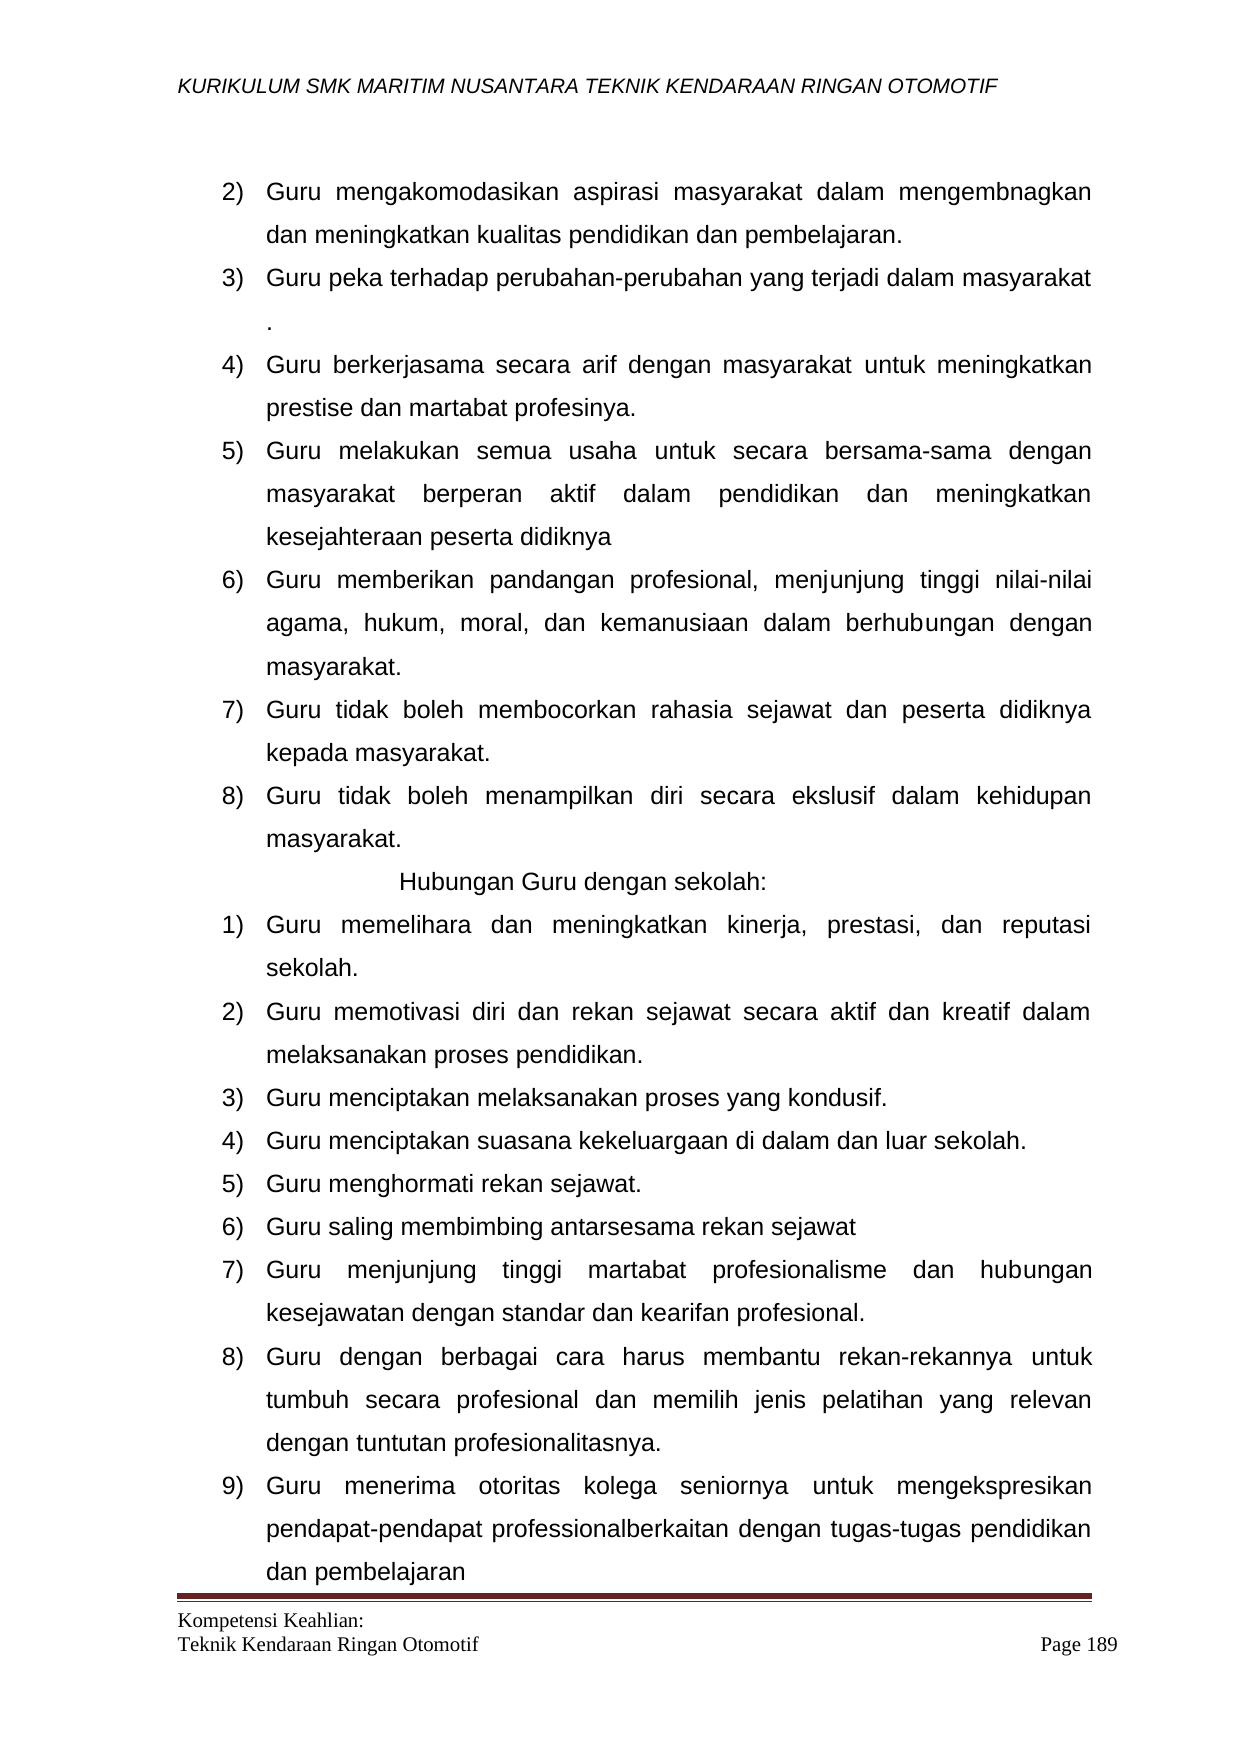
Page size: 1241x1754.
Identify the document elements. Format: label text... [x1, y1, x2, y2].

list Guru menjunjung tinggi martabat profesionalisme dan hubungan kesejawatan dengan standar dan kearifan profesional. [222, 1255, 1092, 1327]
list Guru menciptakan suasana kekeluargaan di dalam dan luar sekolah. [222, 1126, 1092, 1155]
list Guru memotivasi diri dan rekan sejawat secara aktif dan kreatif dalam melaksanakan proses pendidikan. [222, 997, 1092, 1068]
text Hubungan Guru dengan sekolah: [74, 867, 1092, 896]
list Guru berkerjasama secara arif dengan masyarakat untuk meningkatkan prestise dan martabat profesinya. [222, 350, 1092, 422]
list Guru melakukan semua usaha untuk secara bersama-sama dengan masyarakat berperan aktif dalam pendidikan dan meningkatkan kesejahteraan peserta didiknya [222, 436, 1092, 551]
list Guru menghormati rekan sejawat. [222, 1169, 1092, 1198]
list Guru memelihara dan meningkatkan kinerja, prestasi, dan reputasi sekolah. [222, 910, 1092, 982]
list Guru tidak boleh menampilkan diri secara ekslusif dalam kehidupan masyarakat. [222, 781, 1092, 853]
list Guru menerima otoritas kolega seniornya untuk mengekspresikan pendapat-pendapat professionalberkaitan dengan tugas-tugas pendidikan dan pembelajaran [222, 1471, 1092, 1586]
list Guru dengan berbagai cara harus membantu rekan-rekannya untuk tumbuh secara profesional dan memilih jenis pelatihan yang relevan dengan tuntutan profesionalitasnya. [222, 1342, 1092, 1457]
list Guru memberikan pandangan profesional, menjunjung tinggi nilai-nilai agama, hukum, moral, dan kemanusiaan dalam berhubungan dengan masyarakat. [222, 565, 1092, 680]
list Guru saling membimbing antarsesama rekan sejawat [222, 1212, 1092, 1241]
list Guru menciptakan melaksanakan proses yang kondusif. [222, 1083, 1092, 1112]
list Guru mengakomodasikan aspirasi masyarakat dalam mengembnagkan dan meningkatkan kualitas pendidikan dan pembelajaran. [222, 177, 1092, 249]
list Guru peka terhadap perubahan-perubahan yang terjadi dalam masyarakat . [222, 263, 1092, 335]
list Guru tidak boleh membocorkan rahasia sejawat dan peserta didiknya kepada masyarakat. [222, 695, 1092, 767]
